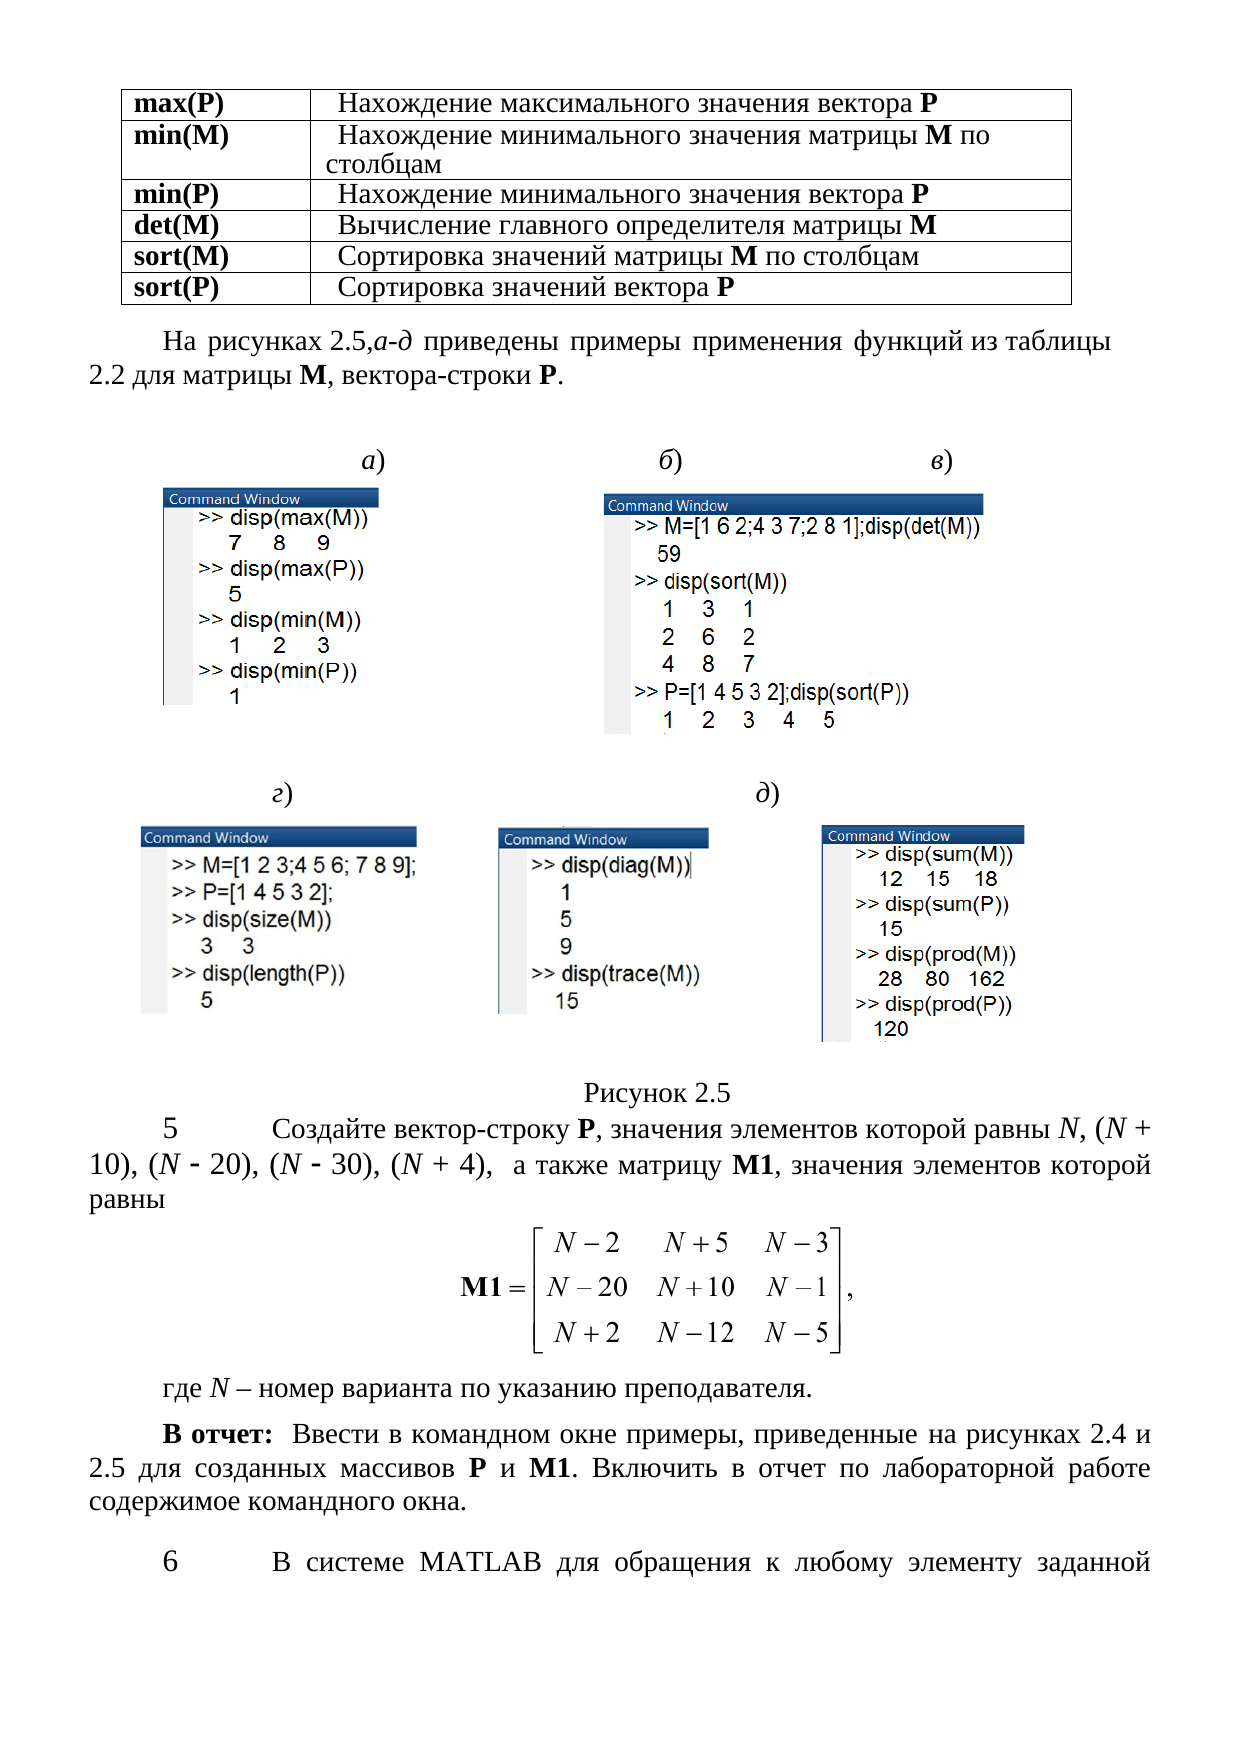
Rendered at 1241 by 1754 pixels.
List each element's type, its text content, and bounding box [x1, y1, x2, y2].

text Рисунок 2.5 [89, 1075, 1152, 1109]
picture [821, 825, 1025, 1042]
picture [498, 826, 709, 1014]
picture [603, 493, 984, 734]
text На рисунках 2.5,а-д приведены примеры применения функций из таблицы 2.2 для матрицы М, вектора-строки Р. [89, 323, 1152, 391]
table_cell Сортировка значений матрицы М по столбцам [311, 242, 1071, 272]
table_cell min(М) [122, 121, 310, 179]
table_cell det(M) [122, 211, 310, 241]
table_cell min(Р) [122, 180, 310, 210]
table_cell Нахождение минимального значения матрицы М по столбцам [311, 121, 1071, 179]
text В отчет: Ввести в командном окне примеры, приведенные на рисунках 2.4 и 2.5 для созданных массивов Р и М1. Включить в отчет по лабораторной работе содержимое командного окна. [89, 1416, 1152, 1517]
picture [447, 1215, 867, 1362]
table_cell sort(M) [122, 242, 310, 272]
text а) б) в) [89, 442, 1152, 476]
table_cell Нахождение максимального значения вектора Р [311, 90, 1071, 120]
table_cell sort(Р) [122, 273, 310, 303]
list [89, 1542, 1152, 1578]
picture [163, 487, 379, 705]
list Создайте вектор-строку Р, значения элементов которой равны N, (N + 10), (N  20), (N  30), (N + 4), а также матрицу М1, значения элементов которой равны [89, 1110, 1152, 1215]
text г) д) [89, 775, 1152, 808]
table_cell max(Р) [122, 90, 310, 120]
table_cell Вычисление главного определителя матрицы М [311, 211, 1071, 241]
picture [140, 825, 417, 1014]
table_cell Сортировка значений вектора Р [311, 273, 1071, 303]
table_cell Нахождение минимального значения вектора Р [311, 180, 1071, 210]
text где N – номер варианта по указанию преподавателя. [89, 1370, 1152, 1404]
